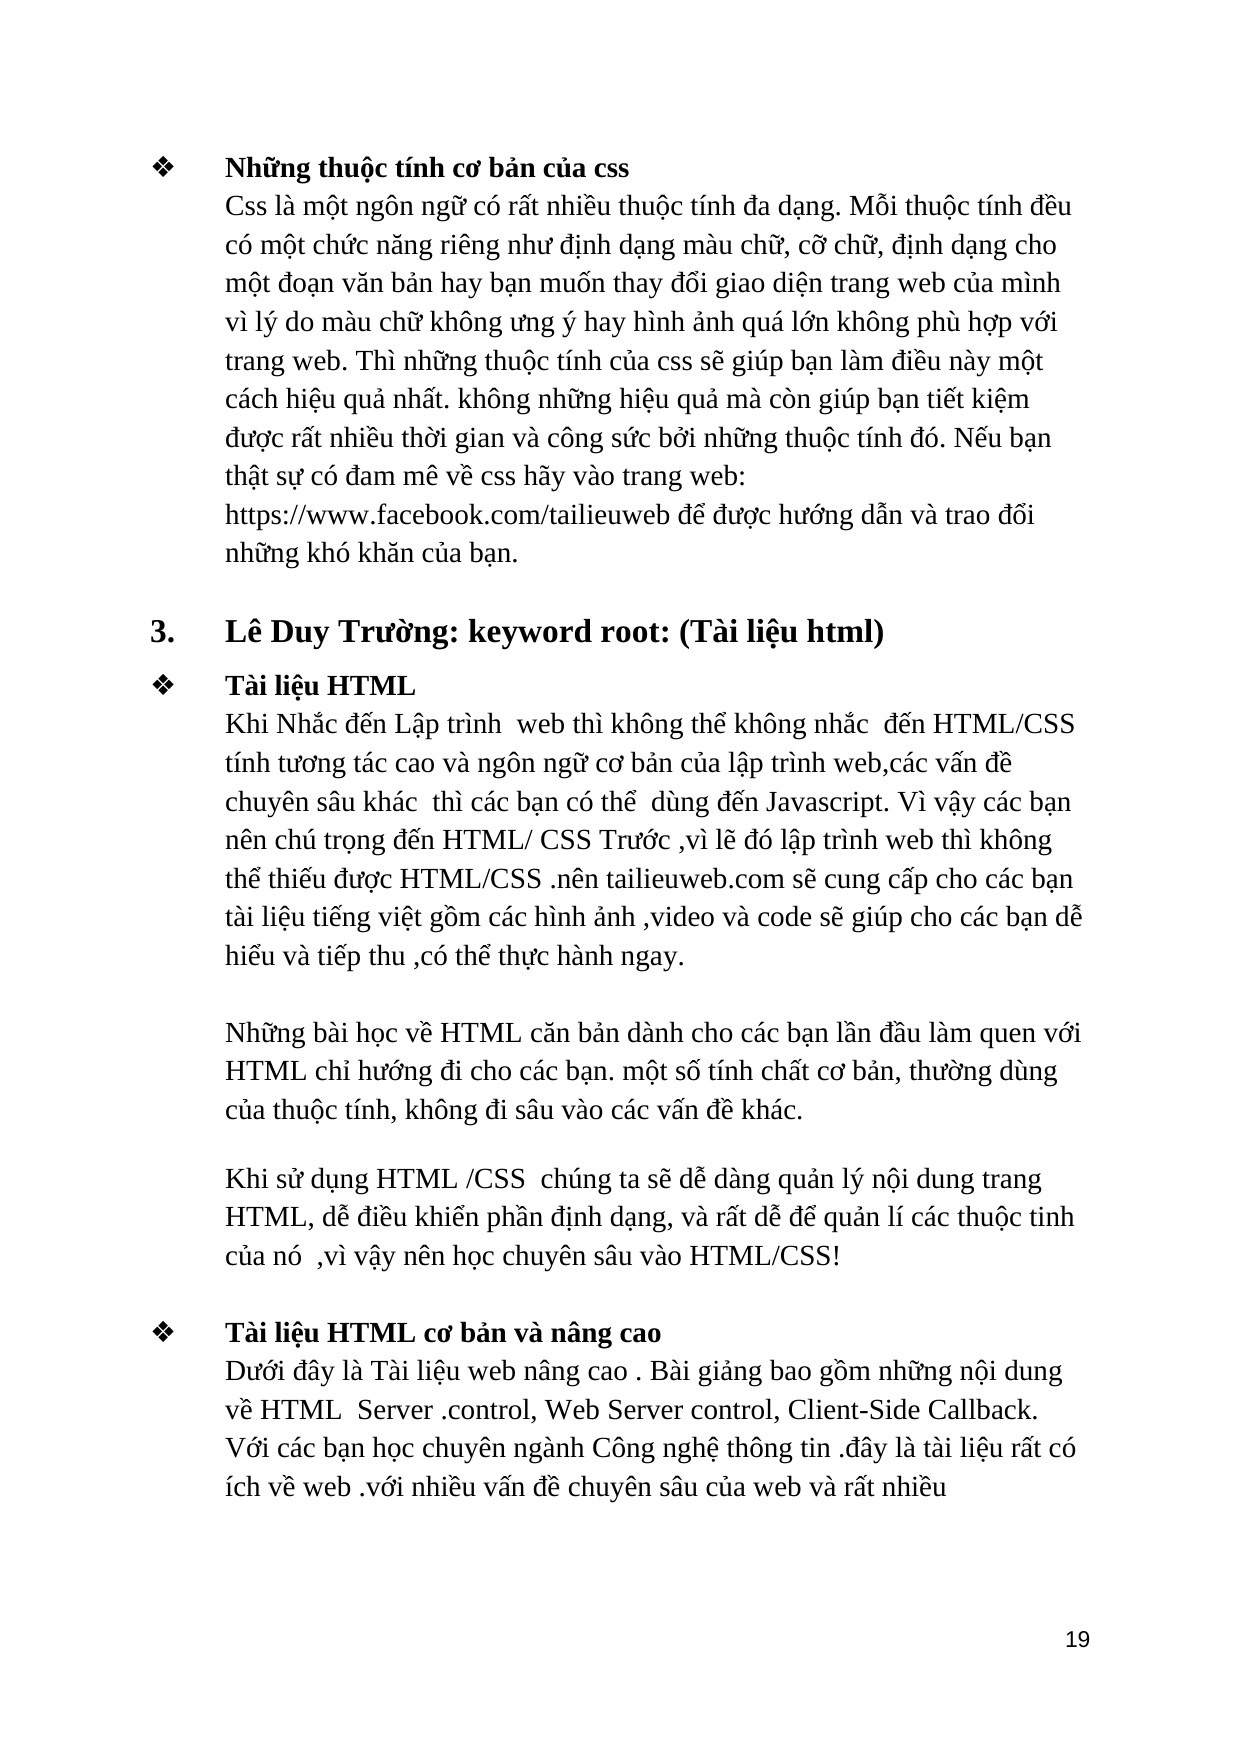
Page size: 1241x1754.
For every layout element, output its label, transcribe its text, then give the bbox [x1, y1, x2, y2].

text Những bài học về HTML căn bản dành cho các bạn lần đầu làm quen với HTML chỉ hướng đi cho các bạn. một số tính chất cơ bản, thường dùng của thuộc tính, không đi sâu vào các vấn đề khác. [225, 1015, 1090, 1126]
list Tài liệu HTML [150, 668, 1090, 702]
text Css là một ngôn ngữ có rất nhiều thuộc tính đa dạng. Mỗi thuộc tính đều có một chức năng riêng như định dạng màu chữ, cỡ chữ, định dạng cho một đoạn văn bản hay bạn muốn thay đổi giao diện trang web của mình vì lý do màu chữ không ưng ý hay hình ảnh quá lớn không phù hợp với trang web. Thì những thuộc tính của css sẽ giúp bạn làm điều này một cách hiệu quả nhất. không những hiệu quả mà còn giúp bạn tiết kiệm được rất nhiều thời gian và công sức bởi những thuộc tính đó. Nếu bạn thật sự có đam mê về css hãy vào trang web: https://www.facebook.com/tailieuweb để được hướng dẫn và trao đổi những khó khăn của bạn. [225, 188, 1090, 569]
list Tài liệu HTML cơ bản và nâng cao [150, 1315, 1090, 1348]
list Những thuộc tính cơ bản của css [150, 150, 1090, 183]
text Khi Nhắc đến Lập trình web thì không thể không nhắc đến HTML/CSS tính tương tác cao và ngôn ngữ cơ bản của lập trình web,các vấn đề chuyên sâu khác thì các bạn có thể dùng đến Javascript. Vì vậy các bạn nên chú trọng đến HTML/ CSS Trước ,vì lẽ đó lập trình web thì không thể thiếu được HTML/CSS .nên tailieuweb.com sẽ cung cấp cho các bạn tài liệu tiếng việt gồm các hình ảnh ,video và code sẽ giúp cho các bạn dễ hiểu và tiếp thu ,có thể thực hành ngay. [225, 707, 1090, 971]
text Dưới đây là Tài liệu web nâng cao . Bài giảng bao gồm những nội dung về HTML Server .control, Web Server control, Client-Side Callback. Với các bạn học chuyên ngành Công nghệ thông tin .đây là tài liệu rất có ích về web .với nhiều vấn đề chuyên sâu của web và rất nhiều [225, 1353, 1090, 1503]
text Khi sử dụng HTML /CSS chúng ta sẽ dễ dàng quản lý nội dung trang HTML, dễ điều khiển phần định dạng, và rất dễ để quản lí các thuộc tinh của nó ,vì vậy nên học chuyên sâu vào HTML/CSS! [225, 1161, 1090, 1271]
subtitle Lê Duy Trường: keyword root: (Tài liệu html) [150, 611, 1090, 650]
